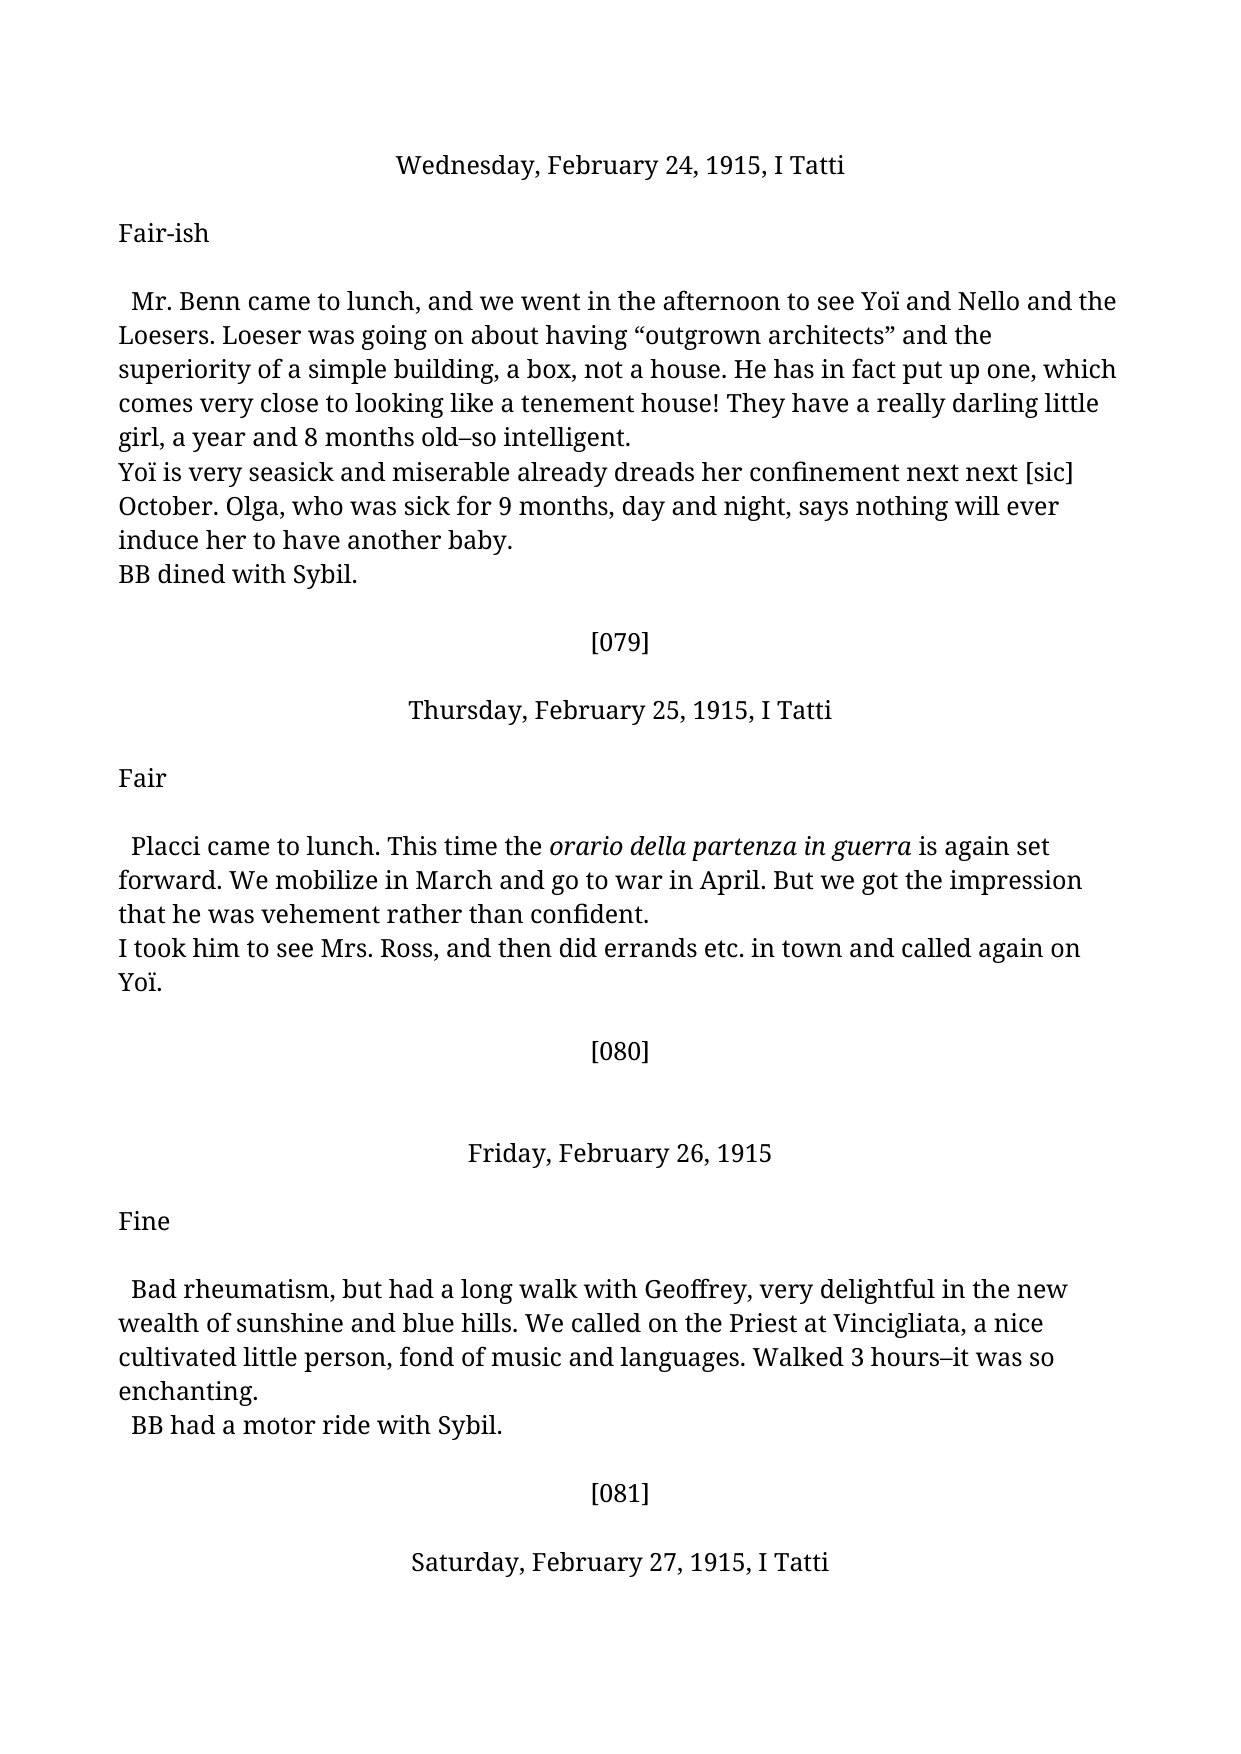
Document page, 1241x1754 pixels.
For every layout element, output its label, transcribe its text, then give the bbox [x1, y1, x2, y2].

text Yoï is very seasick and miserable already dreads her confinement next next [sic] October. Olga, who was sick for 9 months, day and night, says nothing will ever induce her to have another baby. [118, 454, 1122, 556]
text [079] [118, 624, 1122, 658]
text Wednesday, February 24, 1915, I Tatti [118, 148, 1122, 182]
text Fair [118, 761, 1122, 795]
text Bad rheumatism, but had a long walk with Geoffrey, very delightful in the new wealth of sunshine and blue hills. We called on the Priest at Vincigliata, a nice cultivated little person, fond of music and languages. Walked 3 hours–it was so enchanting. [118, 1272, 1122, 1408]
text Fine [118, 1203, 1122, 1238]
text Saturday, February 27, 1915, I Tatti [118, 1544, 1122, 1578]
text BB had a motor ride with Sybil. [118, 1408, 1122, 1442]
text Placci came to lunch. This time the orario della partenza in guerra is again set forward. We mobilize in March and go to war in April. But we got the impression that he was vehement rather than confident. [118, 829, 1122, 931]
text I took him to see Mrs. Ross, and then did errands etc. in town and called again on Yoï. [118, 931, 1122, 999]
text [080] [118, 1033, 1122, 1067]
text [081] [118, 1476, 1122, 1510]
text Fair-ish [118, 216, 1122, 250]
text BB dined with Sybil. [118, 556, 1122, 590]
text Friday, February 26, 1915 [118, 1135, 1122, 1169]
text Mr. Benn came to lunch, and we went in the afternoon to see Yoï and Nello and the Loesers. Loeser was going on about having “outgrown architects” and the superiority of a simple building, a box, not a house. He has in fact put up one, which comes very close to looking like a tenement house! They have a really darling little girl, a year and 8 months old–so intelligent. [118, 284, 1122, 454]
text Thursday, February 25, 1915, I Tatti [118, 693, 1122, 727]
